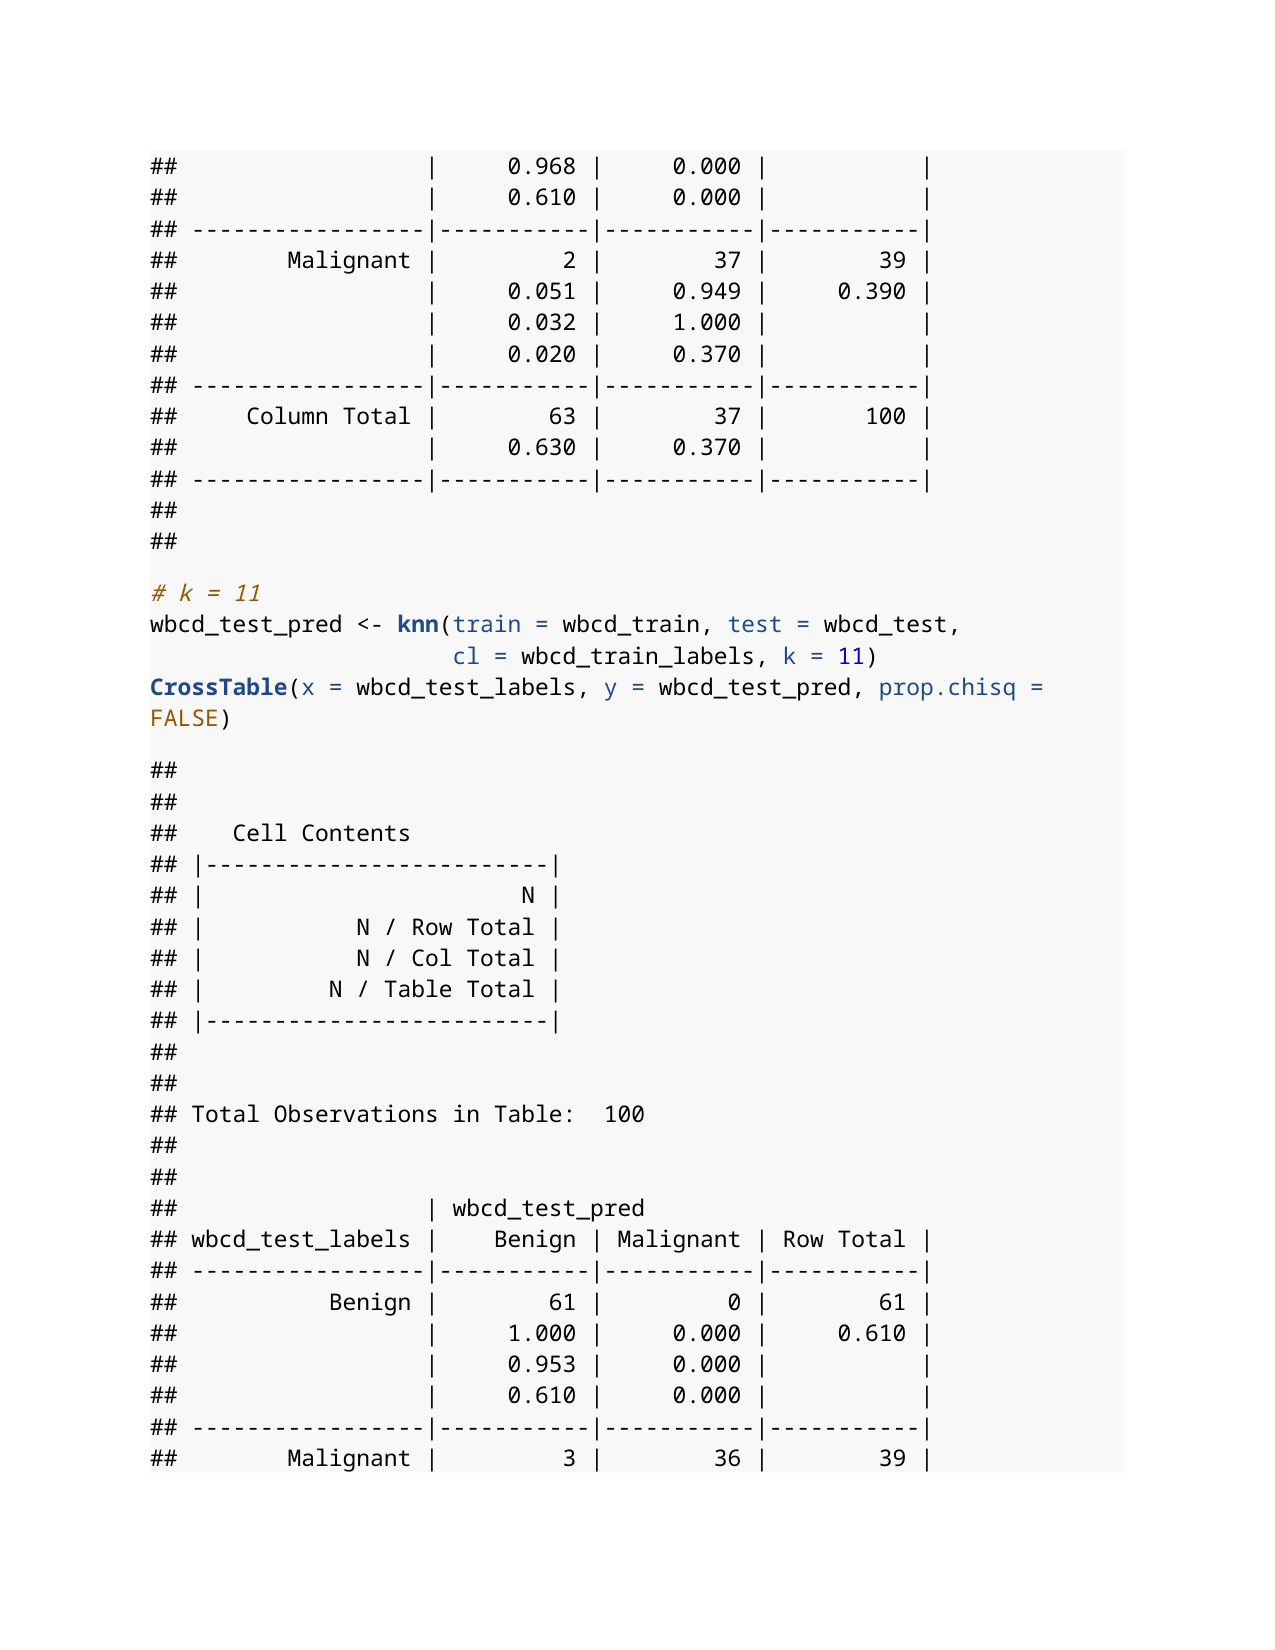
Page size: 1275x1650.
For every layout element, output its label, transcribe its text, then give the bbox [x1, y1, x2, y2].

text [150, 754, 1125, 1473]
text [150, 150, 1125, 556]
text # k = 11 wbcd_test_pred <- knn(train = wbcd_train, test = wbcd_test, cl = wbcd_train_labels, k = 11) CrossTable(x = wbcd_test_labels, y = wbcd_test_pred, prop.chisq = FALSE) [150, 577, 1125, 733]
